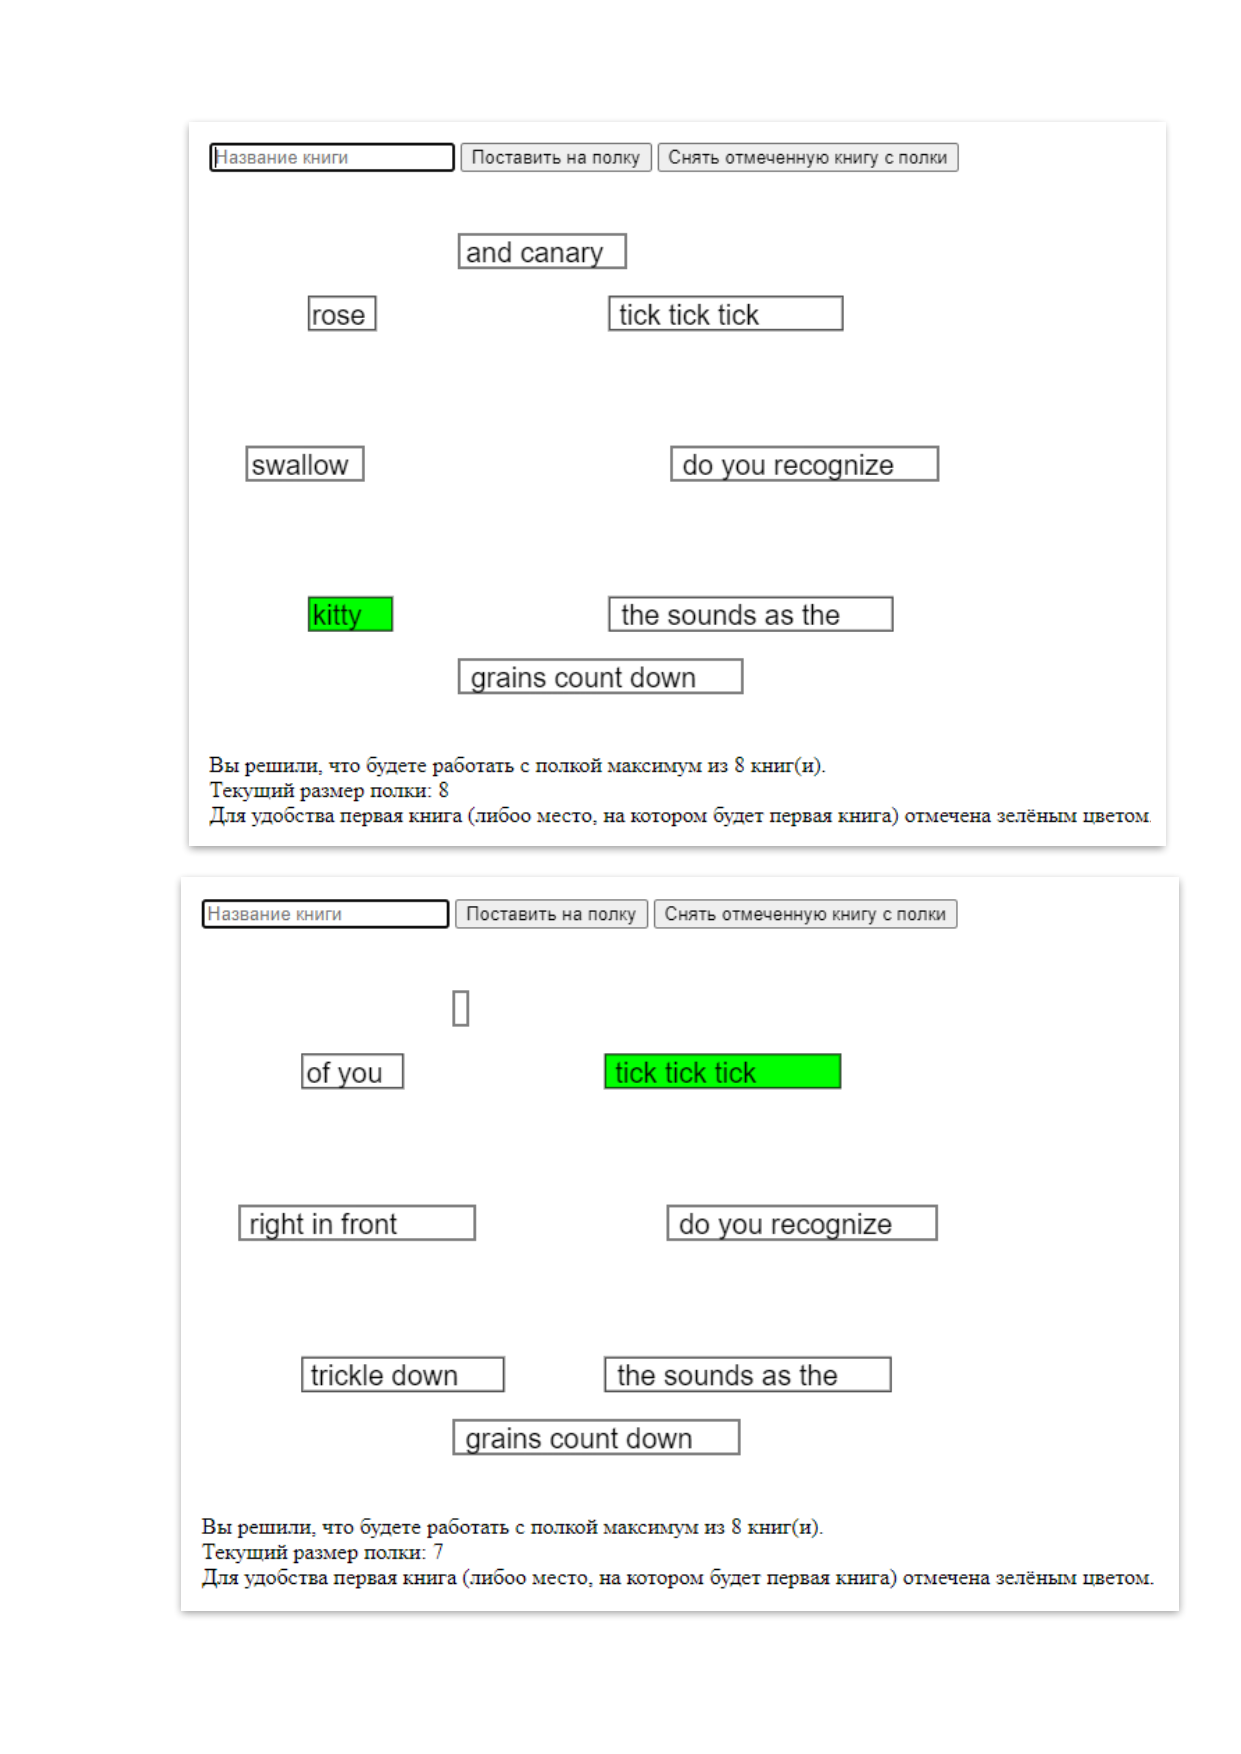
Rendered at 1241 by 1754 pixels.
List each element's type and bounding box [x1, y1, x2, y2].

picture [204, 137, 1151, 831]
picture [196, 892, 1164, 1596]
